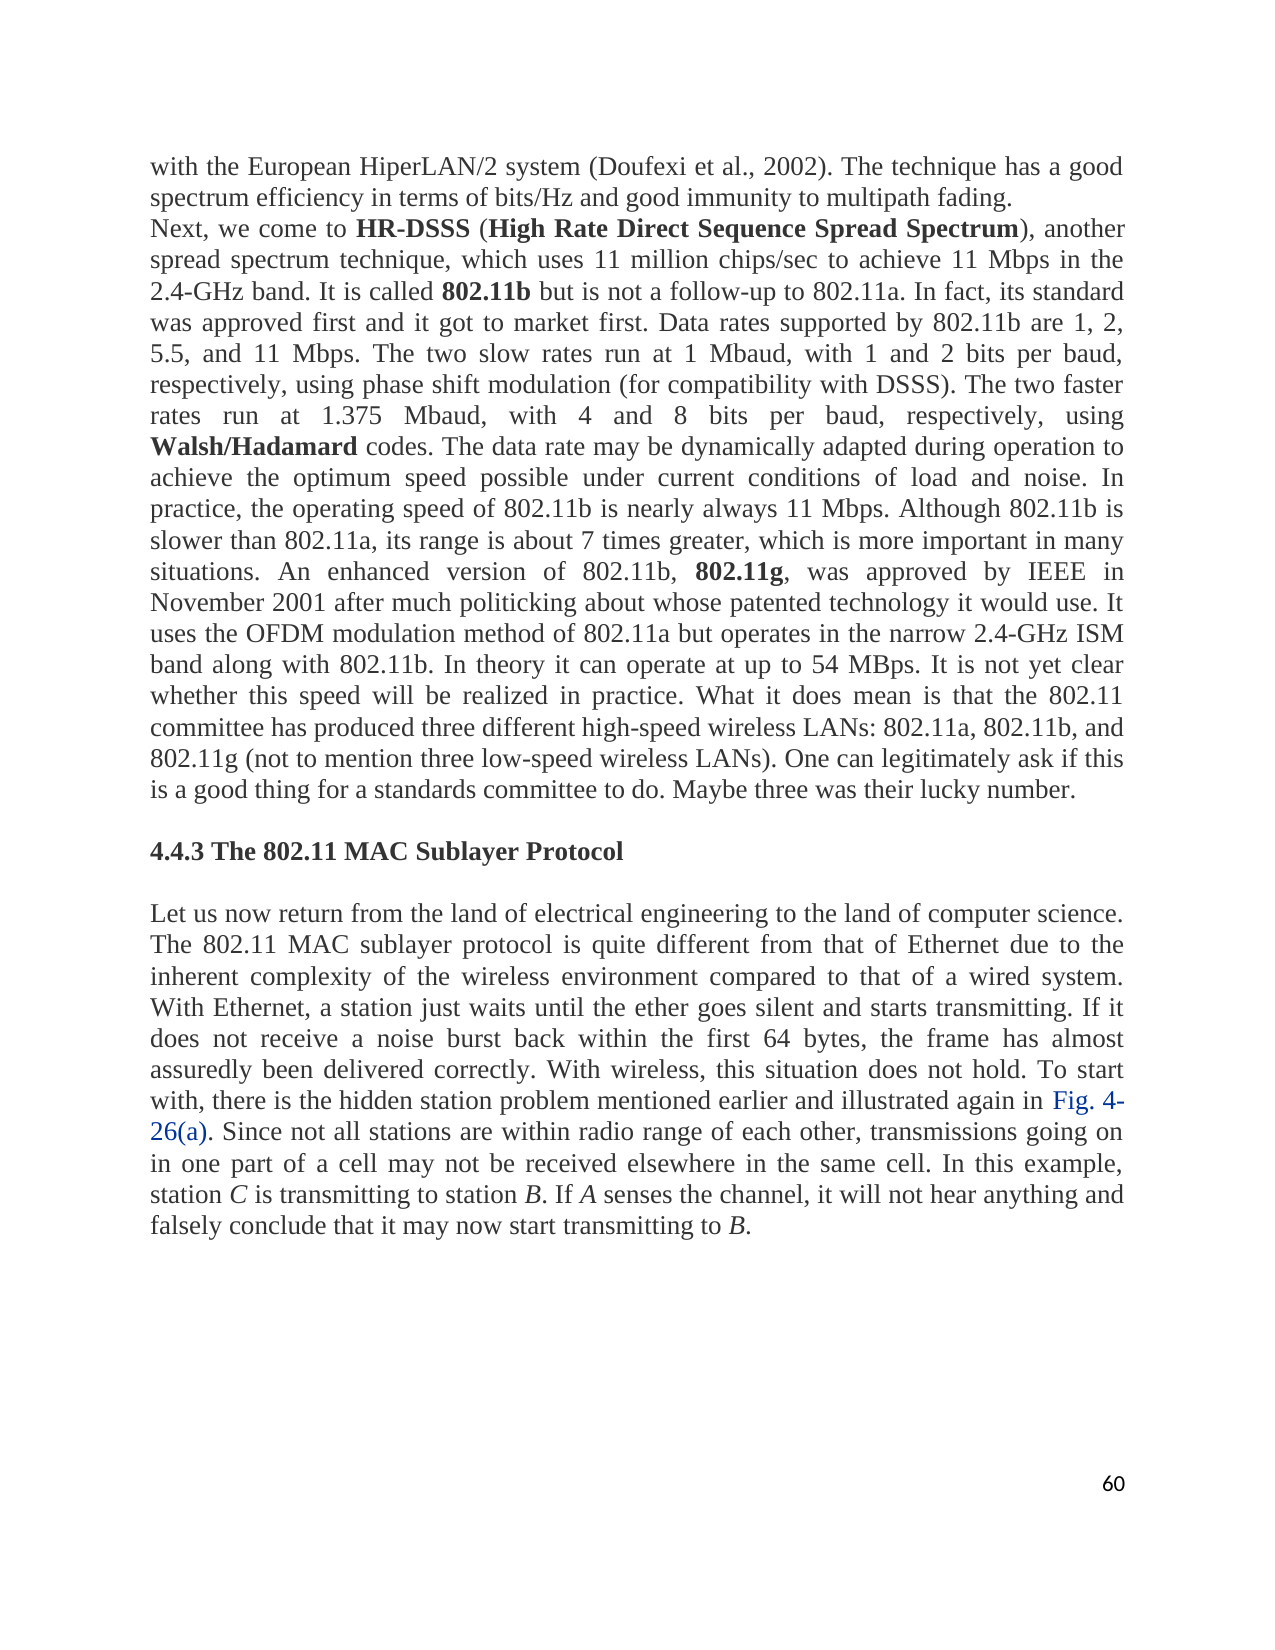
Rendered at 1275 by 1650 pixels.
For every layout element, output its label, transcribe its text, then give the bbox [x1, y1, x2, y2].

text Next, we come to HR-DSSS (High Rate Direct Sequence Spread Spectrum), another spread spectrum technique, which uses 11 million chips/sec to achieve 11 Mbps in the 2.4-GHz band. It is called 802.11b but is not a follow-up to 802.11a. In fact, its standard was approved first and it got to market first. Data rates supported by 802.11b are 1, 2, 5.5, and 11 Mbps. The two slow rates run at 1 Mbaud, with 1 and 2 bits per baud, respectively, using phase shift modulation (for compatibility with DSSS). The two faster rates run at 1.375 Mbaud, with 4 and 8 bits per baud, respectively, using Walsh/Hadamard codes. The data rate may be dynamically adapted during operation to achieve the optimum speed possible under current conditions of load and noise. In practice, the operating speed of 802.11b is nearly always 11 Mbps. Although 802.11b is slower than 802.11a, its range is about 7 times greater, which is more important in many situations. An enhanced version of 802.11b, 802.11g, was approved by IEEE in November 2001 after much politicking about whose patented technology it would use. It uses the OFDM modulation method of 802.11a but operates in the narrow 2.4-GHz ISM band along with 802.11b. In theory it can operate at up to 54 MBps. It is not yet clear whether this speed will be realized in practice. What it does mean is that the 802.11 committee has produced three different high-speed wireless LANs: 802.11a, 802.11b, and 802.11g (not to mention three low-speed wireless LANs). One can legitimately ask if this is a good thing for a standards committee to do. Maybe three was their lucky number. [150, 212, 1125, 804]
text Let us now return from the land of electrical engineering to the land of computer science. The 802.11 MAC sublayer protocol is quite different from that of Ethernet due to the inherent complexity of the wireless environment compared to that of a wired system. With Ethernet, a station just waits until the ether goes silent and starts transmitting. If it does not receive a noise burst back within the first 64 bytes, the frame has almost assuredly been delivered correctly. With wireless, this situation does not hold. To start with, there is the hidden station problem mentioned earlier and illustrated again in Fig. 4- 26(a). Since not all stations are within radio range of each other, transmissions going on in one part of a cell may not be received elsewhere in the same cell. In this example, station C is transmitting to station B. If A senses the channel, it will not hear anything and falsely conclude that it may now start transmitting to B. [150, 897, 1125, 1240]
text 4.4.3 The 802.11 MAC Sublayer Protocol [150, 835, 1125, 866]
text with the European HiperLAN/2 system (Doufexi et al., 2002). The technique has a good spectrum efficiency in terms of bits/Hz and good immunity to multipath fading. [150, 150, 1125, 212]
